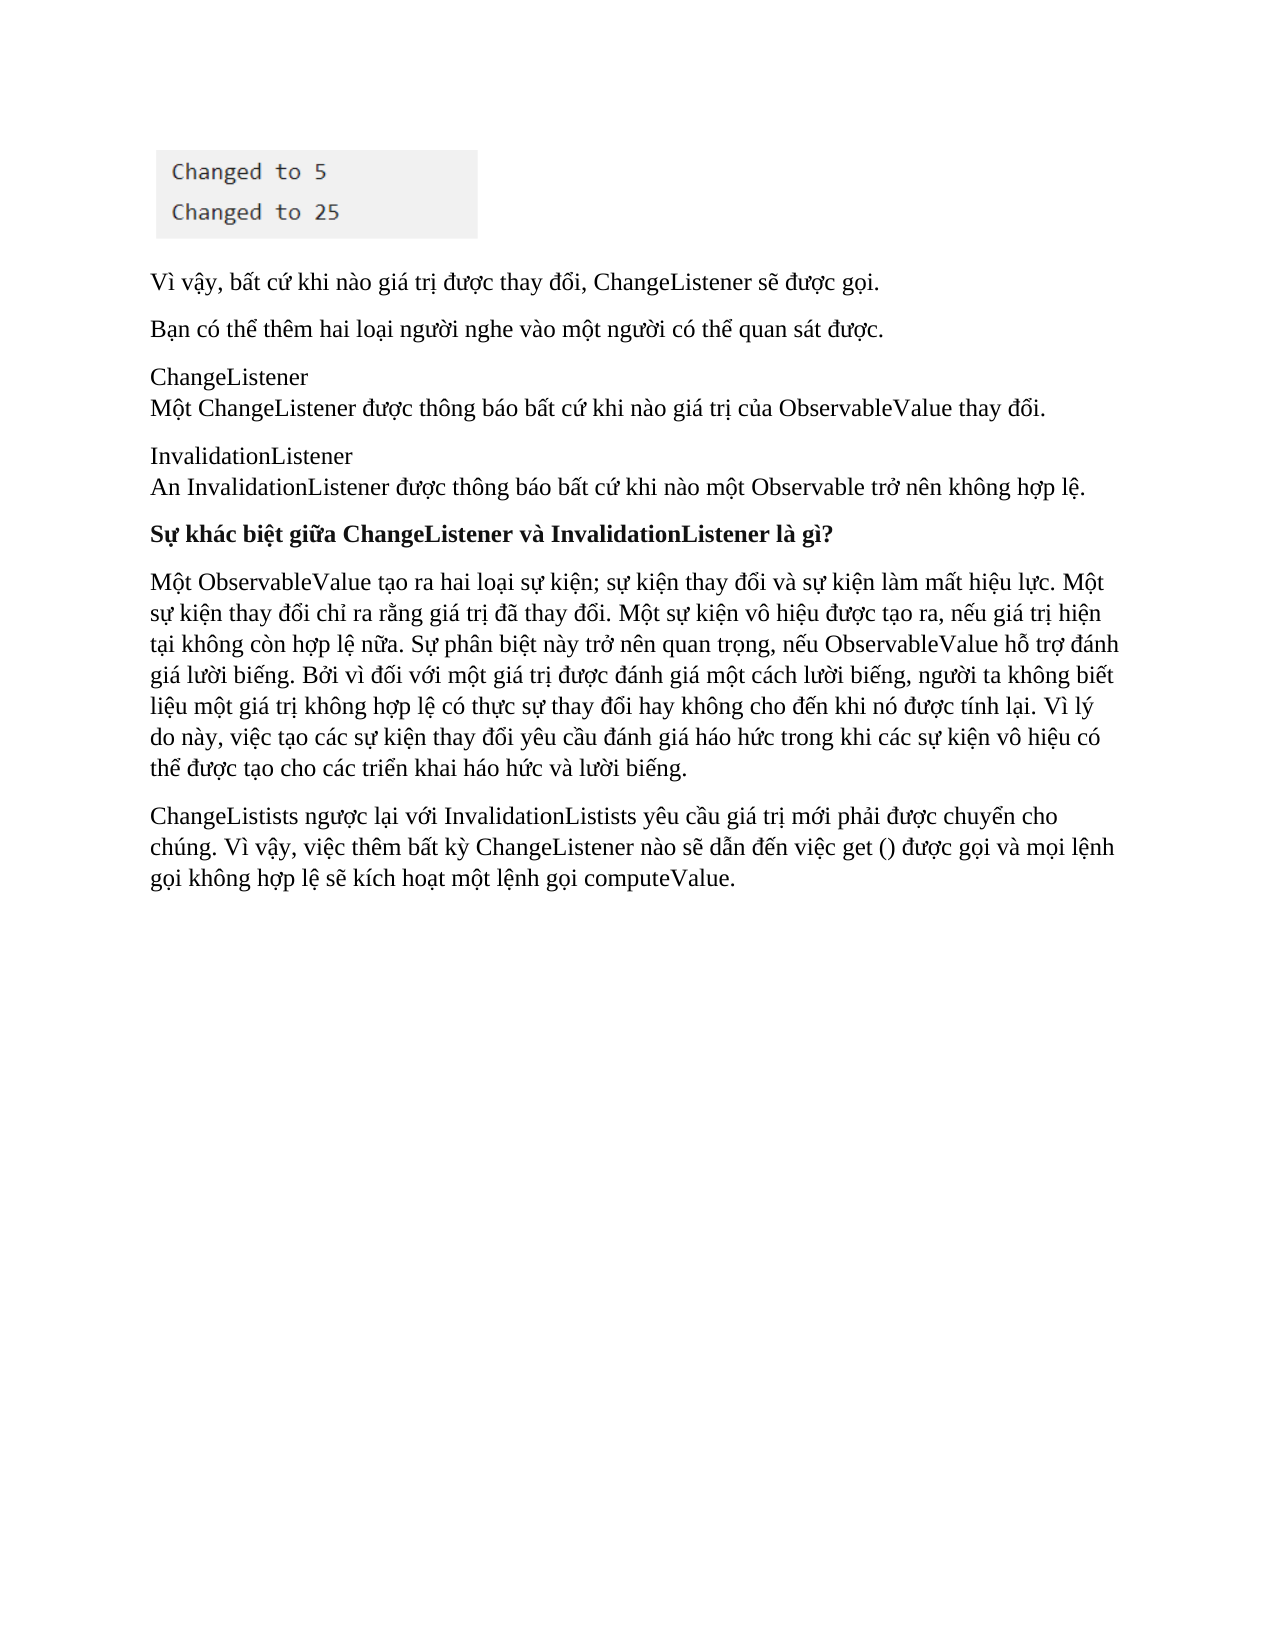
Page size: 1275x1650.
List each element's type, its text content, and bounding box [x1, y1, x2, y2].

picture [150, 150, 478, 240]
text ChangeListener Một ChangeListener được thông báo bất cứ khi nào giá trị của ObservableValue thay đổi. [150, 362, 1125, 422]
text Bạn có thể thêm hai loại người nghe vào một người có thể quan sát được. [150, 314, 1125, 343]
text Một ObservableValue tạo ra hai loại sự kiện; sự kiện thay đổi và sự kiện làm mất hiệu lực. Một sự kiện thay đổi chỉ ra rằng giá trị đã thay đổi. Một sự kiện vô hiệu được tạo ra, nếu giá trị hiện tại không còn hợp lệ nữa. Sự phân biệt này trở nên quan trọng, nếu ObservableValue hỗ trợ đánh giá lười biếng. Bởi vì đối với một giá trị được đánh giá một cách lười biếng, người ta không biết liệu một giá trị không hợp lệ có thực sự thay đổi hay không cho đến khi nó được tính lại. Vì lý do này, việc tạo các sự kiện thay đổi yêu cầu đánh giá háo hức trong khi các sự kiện vô hiệu có thể được tạo cho các triển khai háo hức và lười biếng. [150, 567, 1125, 782]
text Vì vậy, bất cứ khi nào giá trị được thay đổi, ChangeListener sẽ được gọi. [150, 267, 1125, 295]
text Sự khác biệt giữa ChangeListener và InvalidationListener là gì? [150, 519, 1125, 548]
text InvalidationListener An InvalidationListener được thông báo bất cứ khi nào một Observable trở nên không hợp lệ. [150, 441, 1125, 501]
text ChangeListists ngược lại với InvalidationListists yêu cầu giá trị mới phải được chuyển cho chúng. Vì vậy, việc thêm bất kỳ ChangeListener nào sẽ dẫn đến việc get () được gọi và mọi lệnh gọi không hợp lệ sẽ kích hoạt một lệnh gọi computeValue. [150, 801, 1125, 892]
